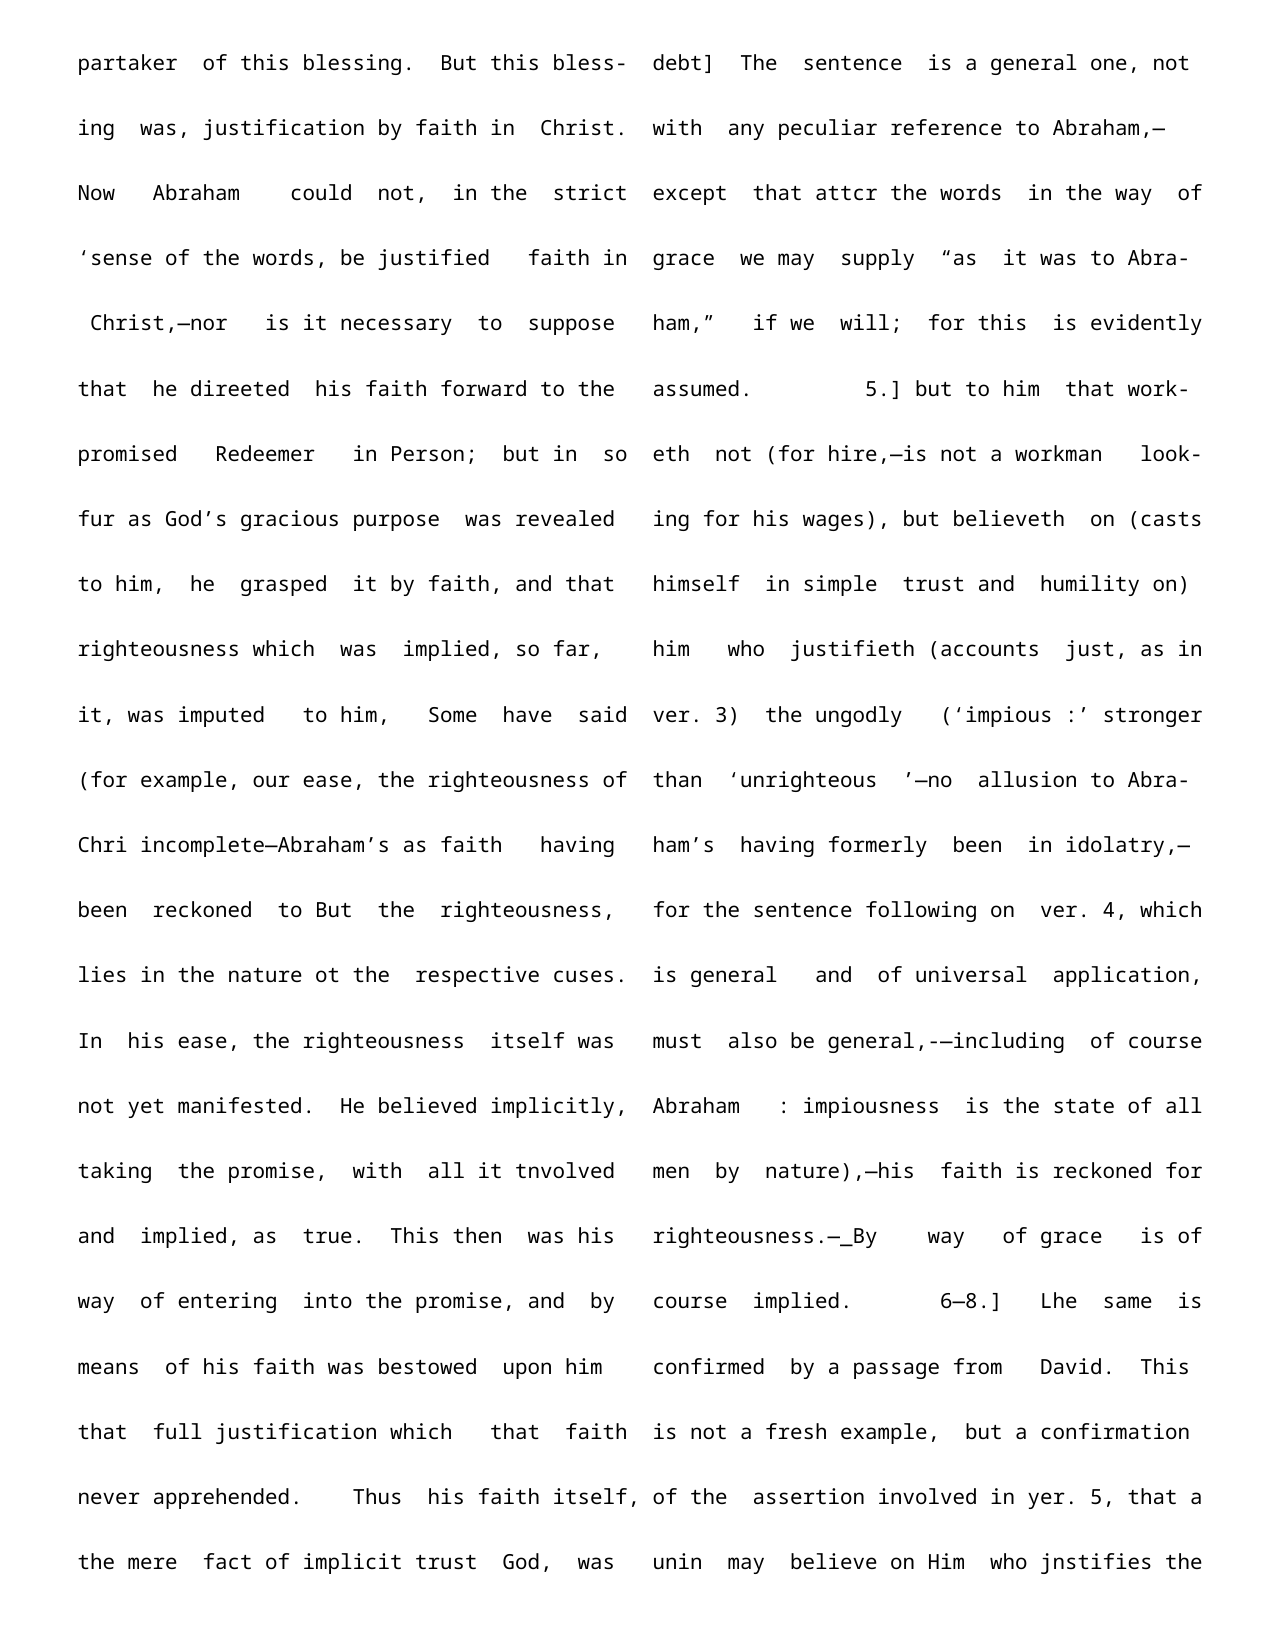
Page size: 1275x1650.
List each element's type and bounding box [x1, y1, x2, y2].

text [15, 15, 1260, 1608]
